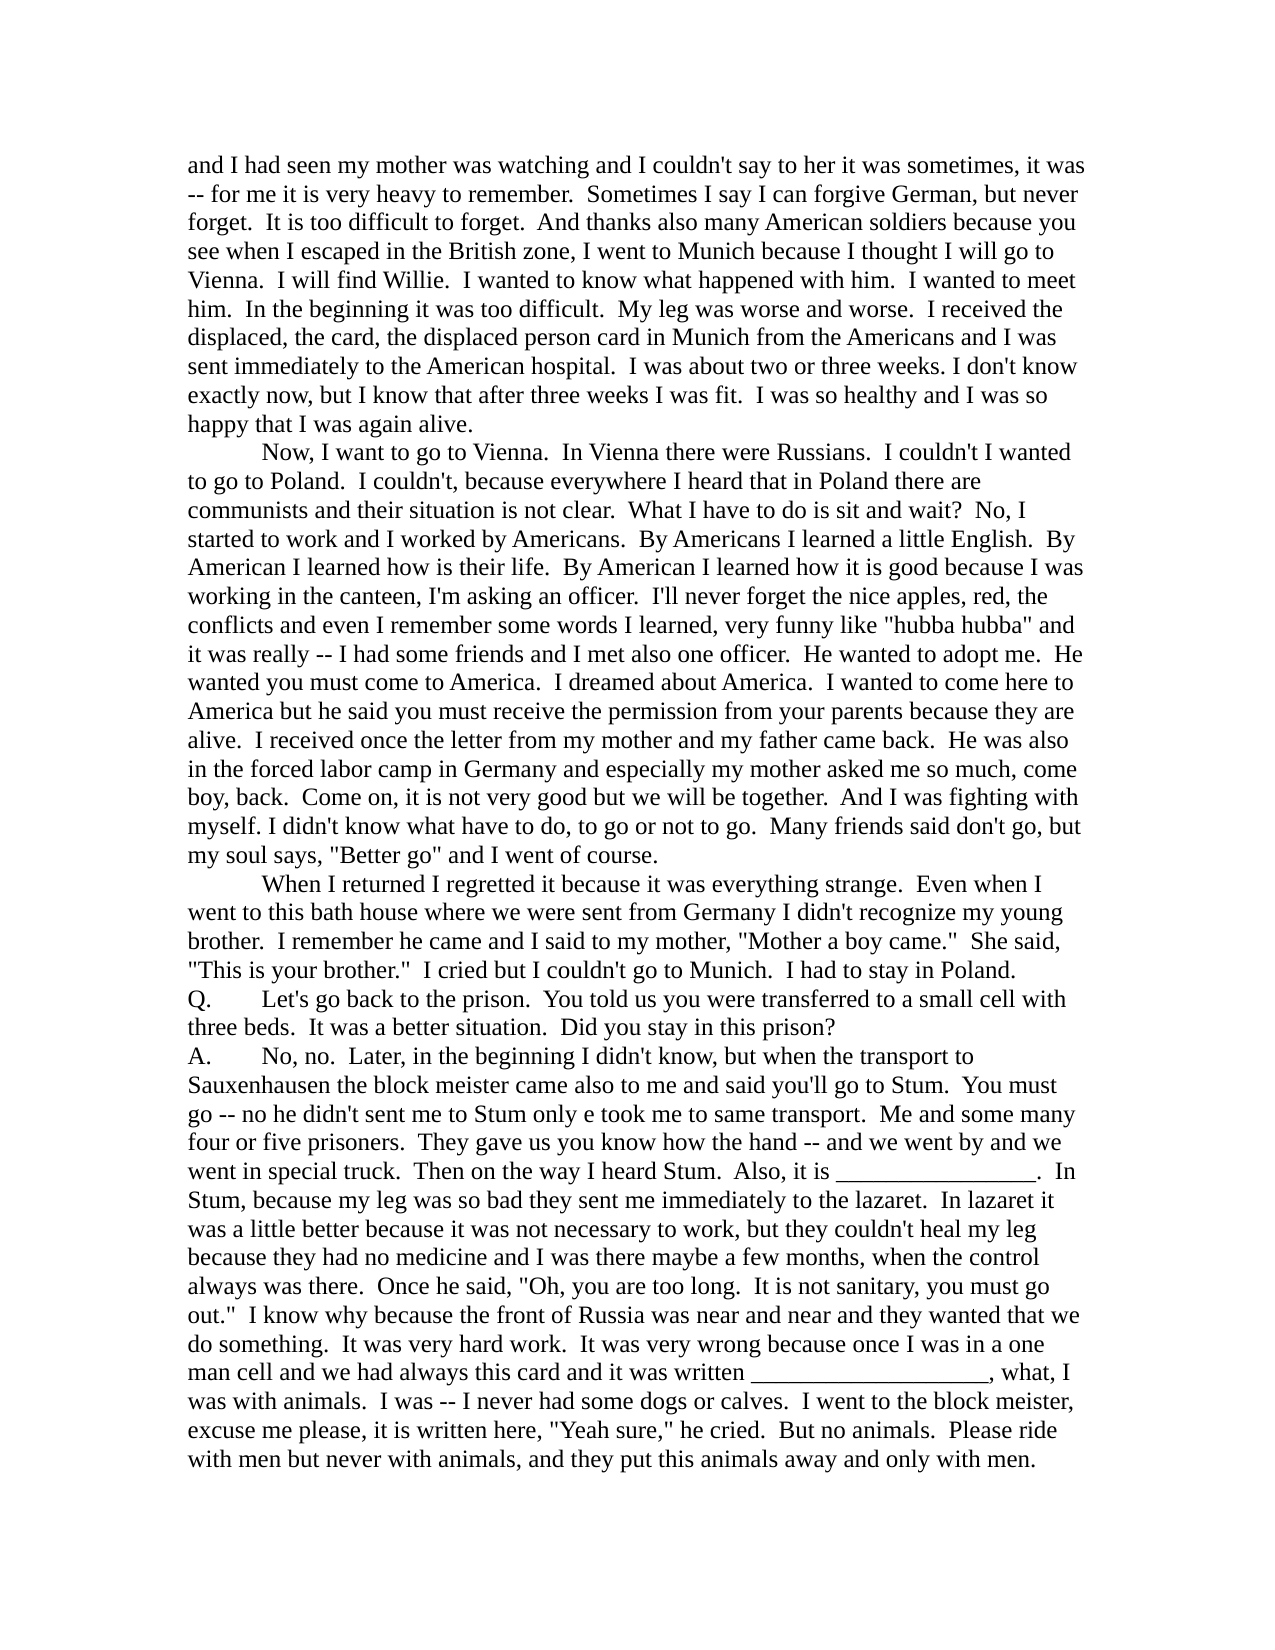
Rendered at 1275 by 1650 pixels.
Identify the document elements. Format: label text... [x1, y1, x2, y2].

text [187, 150, 1087, 466]
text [187, 1070, 1087, 1444]
text When I returned I regretted it because it was everything strange. Even when I went to this bath house where we were sent from Germany I didn't recognize my young brother. I remember he came and I said to my mother, "Mother a boy came." She said, "This is your brother." I cried but I couldn't go to Munich. I had to stay in Poland. [187, 897, 1087, 1012]
text Now, I want to go to Vienna. In Vienna there were Russians. I couldn't I wanted to go to Poland. I couldn't, because everywhere I heard that in Poland there are communists and their situation is not clear. What I have to do is sit and wait? No, I started to work and I worked by Americans. By Americans I learned a little English. By American I learned how is their life. By American I learned how it is good because I was working in the canteen, I'm asking an officer. I'll never forget the nice apples, red, the conflicts and even I remember some words I learned, very funny like "hubba hubba" and it was really -- I had some friends and I met also one officer. He wanted to adopt me. He wanted you must come to America. I dreamed about America. I wanted to come here to America but he said you must receive the permission from your parents because they are alive. I received once the letter from my mother and my father came back. He was also in the forced labor camp in Germany and especially my mother asked me so much, come boy, back. Come on, it is not very good but we will be together. And I was fighting with myself. I didn't know what have to do, to go or not to go. Many friends said don't go, but my soul says, "Better go" and I went of course. [187, 466, 1087, 897]
text Q. Let's go back to the prison. You told us you were transferred to a small cell with three beds. It was a better situation. Did you stay in this prison? [187, 1012, 1087, 1070]
